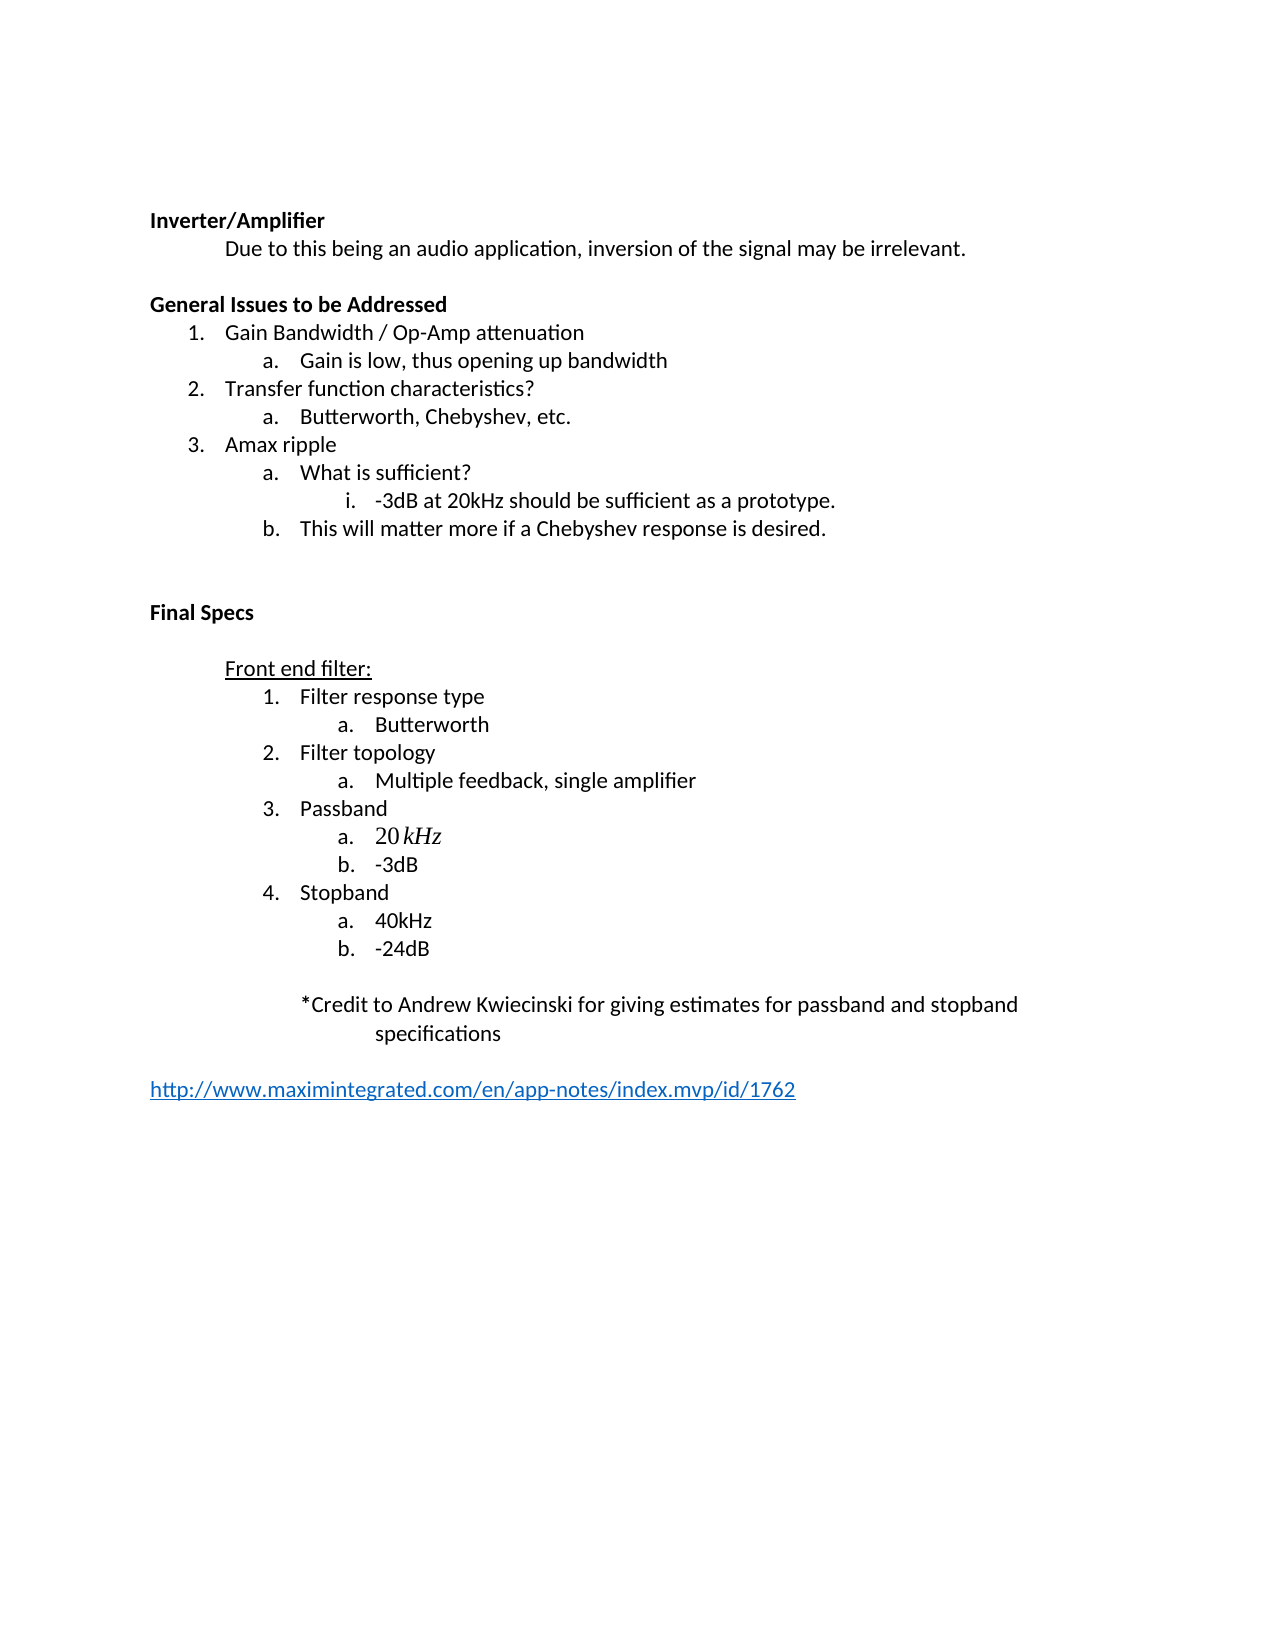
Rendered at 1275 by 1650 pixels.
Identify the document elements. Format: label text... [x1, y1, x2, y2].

list Stopband [262, 878, 1125, 907]
list Filter topology [262, 738, 1125, 766]
list Filter response type [262, 682, 1125, 710]
text Final Specs [150, 598, 1125, 626]
text Inverter/Amplifier [150, 206, 1125, 234]
list -3dB at 20kHz should be sufficient as a prototype. [356, 486, 1125, 514]
list Gain is low, thus opening up bandwidth [262, 346, 1125, 374]
list Multiple feedback, single amplifier [337, 766, 1125, 794]
list Passband [262, 794, 1125, 822]
list -24dB [337, 934, 1125, 963]
list Butterworth, Chebyshev, etc. [262, 402, 1125, 430]
text http://www.maximintegrated.com/en/app-notes/index.mvp/id/1762 [150, 1075, 1125, 1103]
list Gain Bandwidth / Op-Amp attenuation [187, 318, 1125, 346]
list This will matter more if a Chebyshev response is desired. [262, 514, 1125, 542]
list -3dB [337, 851, 1125, 878]
list What is sufficient? [262, 458, 1125, 486]
text General Issues to be Addressed [150, 290, 1125, 318]
list Front end filter: [225, 654, 1125, 682]
list Butterworth [337, 710, 1125, 738]
list Amax ripple [187, 430, 1125, 458]
text *Credit to Andrew Kwiecinski for giving estimates for passband and stopband specifications [150, 991, 1125, 1047]
list 40kHz [337, 907, 1125, 934]
list Transfer function characteristics? [187, 374, 1125, 402]
text Due to this being an audio application, inversion of the signal may be irrelevant. [150, 234, 1125, 262]
